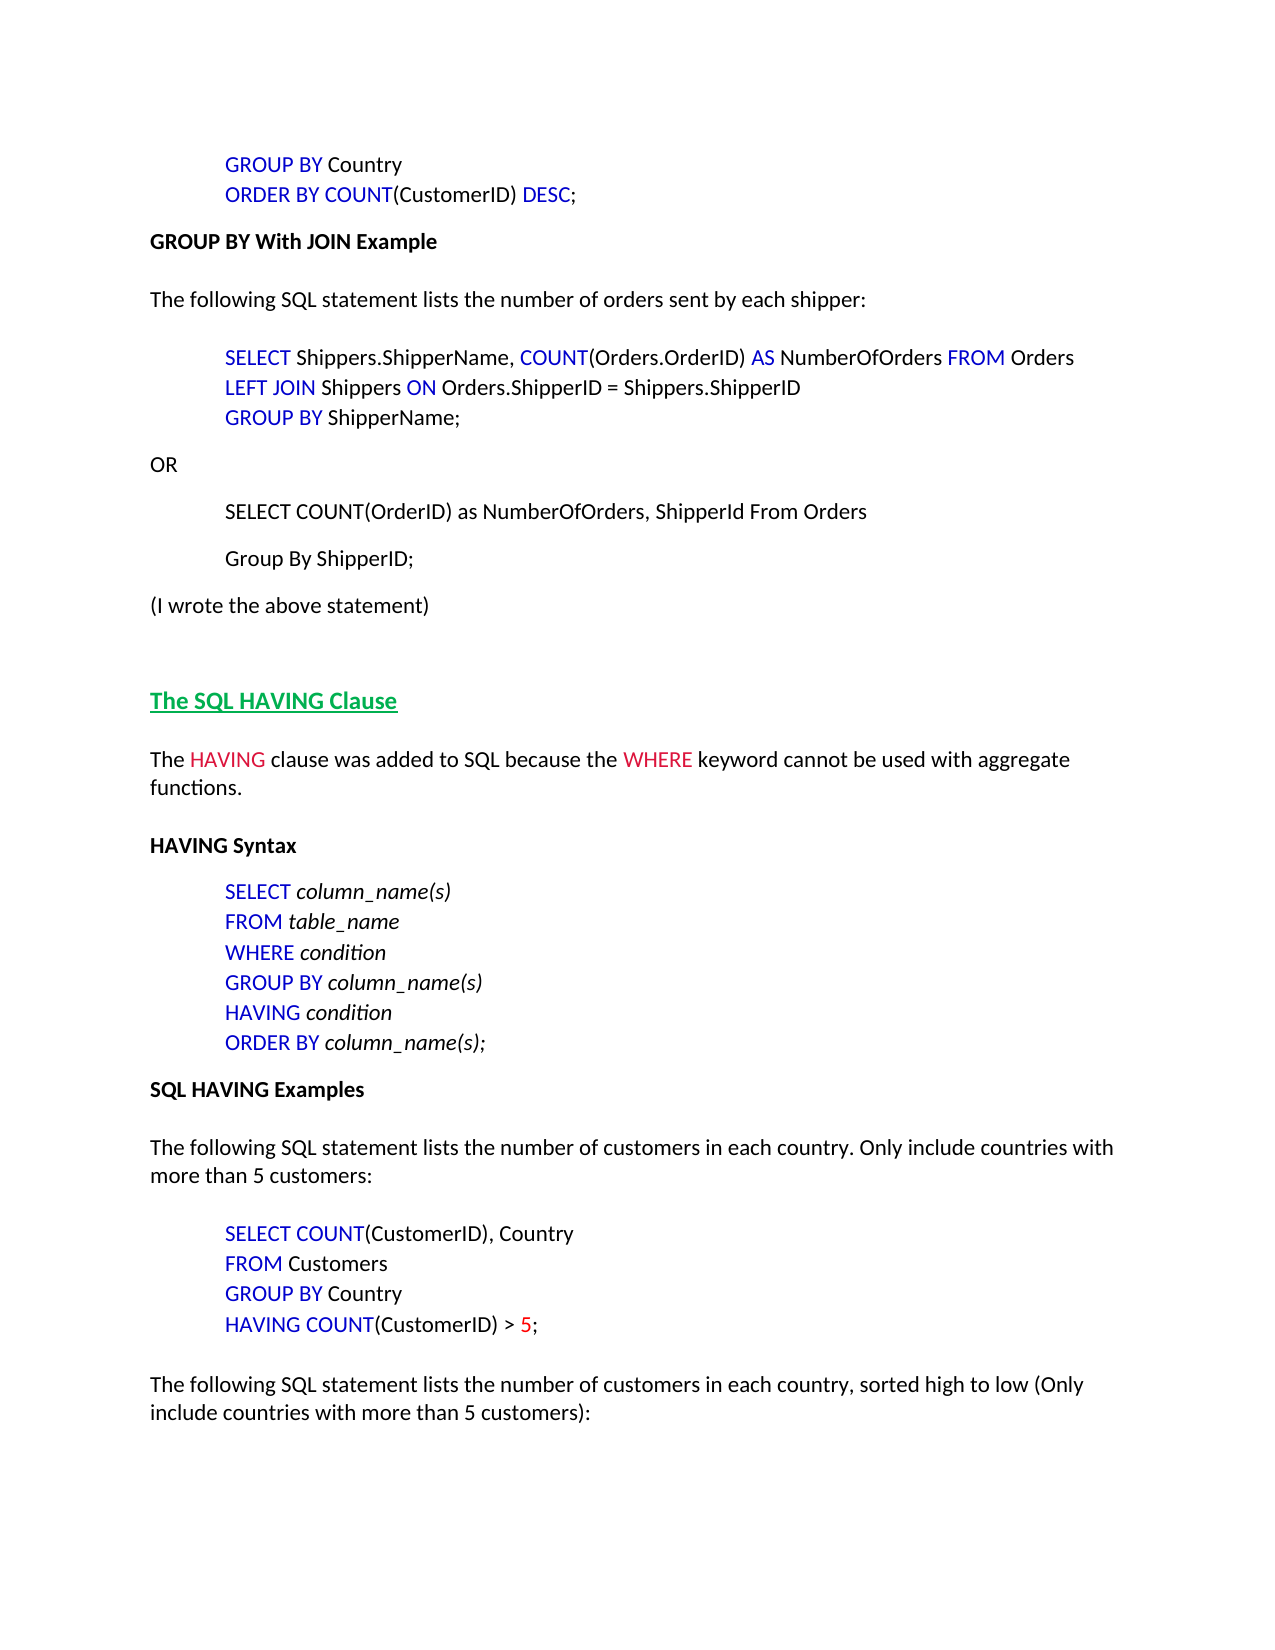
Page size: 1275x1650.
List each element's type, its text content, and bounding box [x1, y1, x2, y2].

subtitle SQL HAVING Examples [150, 1075, 1125, 1103]
text The following SQL statement lists the number of customers in each country, sorted high to low (Only include countries with more than 5 customers): [150, 1370, 1125, 1426]
text The HAVING clause was added to SQL because the WHERE keyword cannot be used with aggregate functions. [150, 745, 1125, 801]
text Group By ShipperID; [150, 544, 1125, 572]
text SELECT Shippers.ShipperName, COUNT(Orders.OrderID) AS NumberOfOrders FROM Orders LEFT JOIN Shippers ON Orders.ShipperID = Shippers.ShipperID GROUP BY ShipperName; [225, 343, 1125, 432]
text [225, 150, 1125, 208]
subtitle The SQL HAVING Clause [150, 685, 1125, 715]
text OR [150, 450, 1125, 478]
text The following SQL statement lists the number of customers in each country. Only include countries with more than 5 customers: [150, 1133, 1125, 1189]
text SELECT COUNT(OrderID) as NumberOfOrders, ShipperId From Orders [150, 497, 1125, 525]
text SELECT column_name(s) FROM table_name WHERE condition GROUP BY column_name(s) HAVING condition ORDER BY column_name(s); [225, 877, 1125, 1056]
text SELECT COUNT(CustomerID), Country FROM Customers GROUP BY Country HAVING COUNT(CustomerID) > 5; [225, 1219, 1125, 1338]
text The following SQL statement lists the number of orders sent by each shipper: [150, 285, 1125, 313]
subtitle GROUP BY With JOIN Example [150, 227, 1125, 255]
subtitle HAVING Syntax [150, 831, 1125, 859]
text (I wrote the above statement) [150, 591, 1125, 619]
